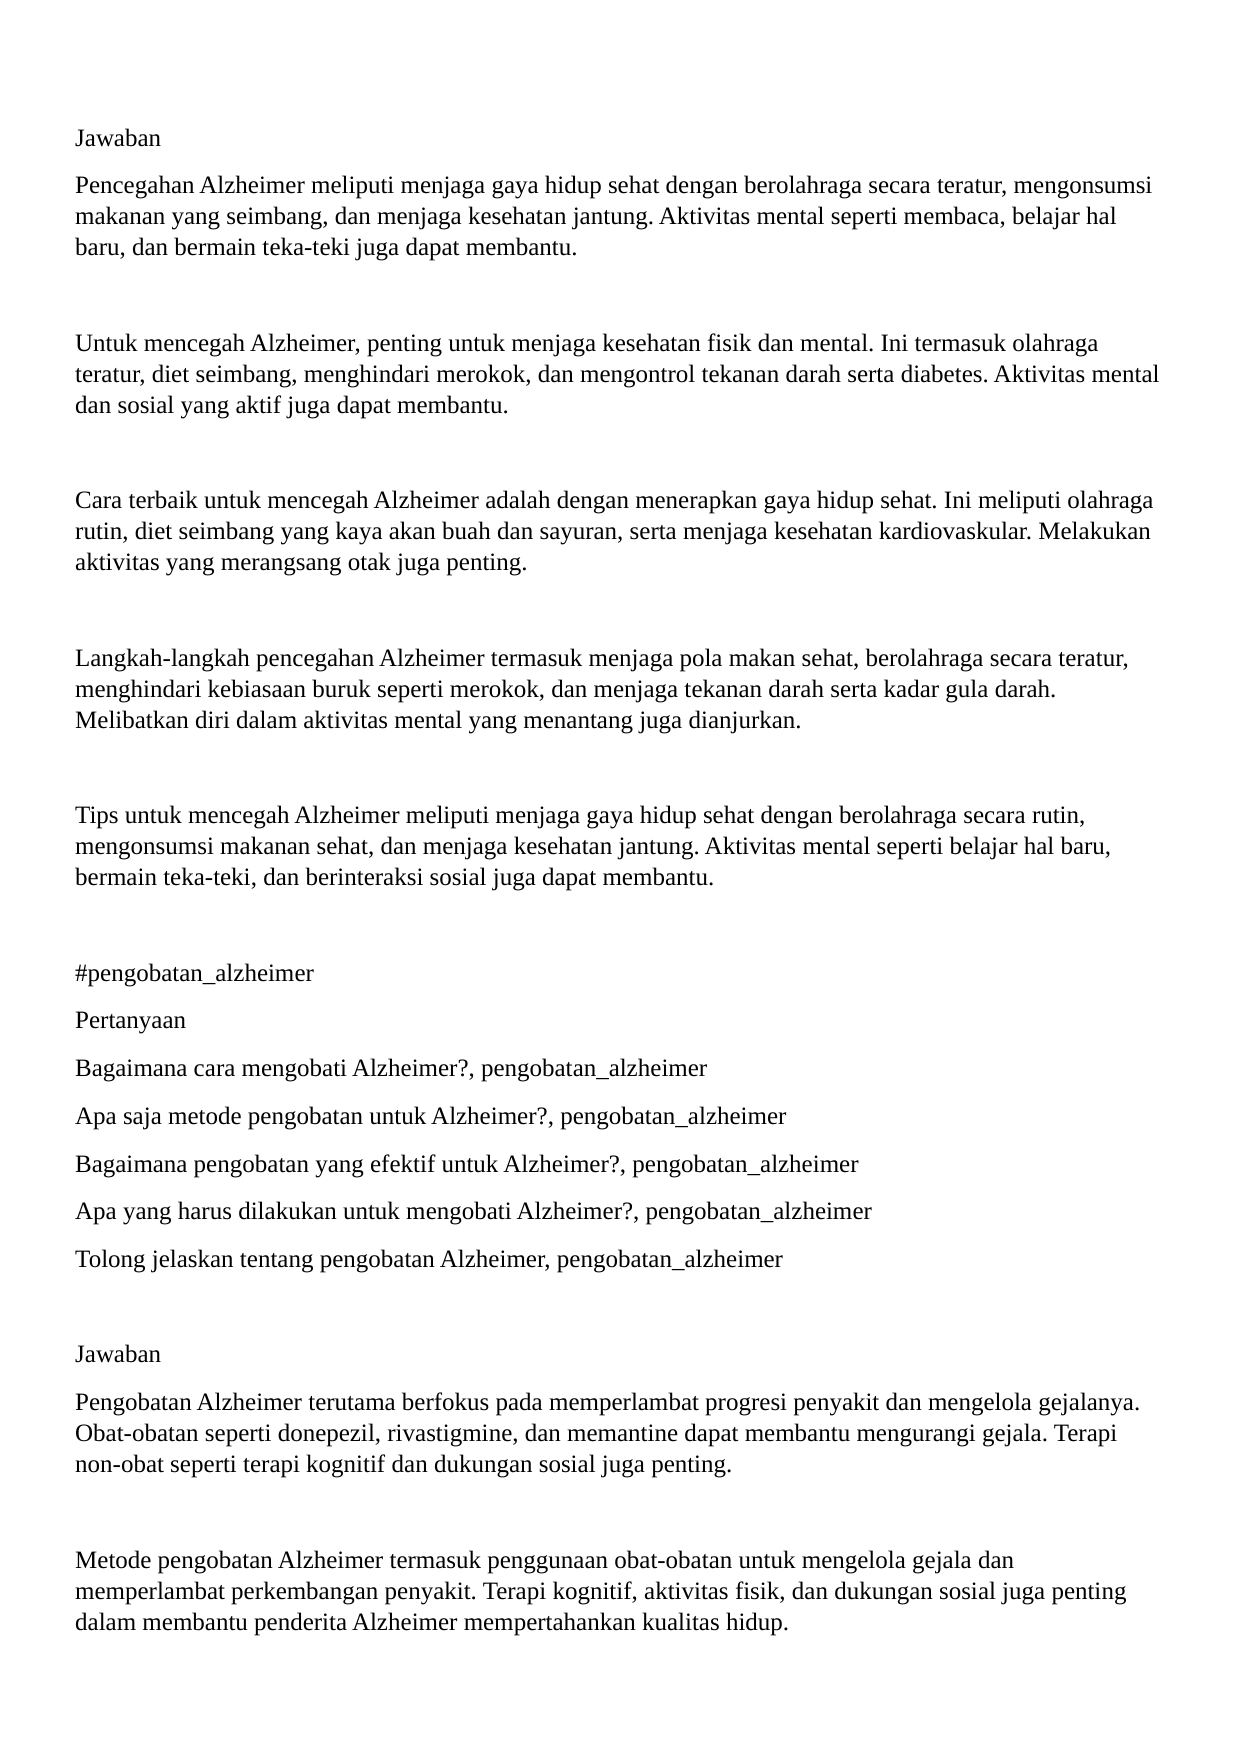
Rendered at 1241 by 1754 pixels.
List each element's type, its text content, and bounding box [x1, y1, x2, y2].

text Metode pengobatan Alzheimer termasuk penggunaan obat-obatan untuk mengelola gejala dan memperlambat perkembangan penyakit. Terapi kognitif, aktivitas fisik, dan dukungan sosial juga penting dalam membantu penderita Alzheimer mempertahankan kualitas hidup. [75, 1545, 1165, 1636]
text Apa yang harus dilakukan untuk mengobati Alzheimer?, pengobatan_alzheimer [75, 1196, 1165, 1225]
text Pengobatan Alzheimer terutama berfokus pada memperlambat progresi penyakit dan mengelola gejalanya. Obat-obatan seperti donepezil, rivastigmine, dan memantine dapat membantu mengurangi gejala. Terapi non-obat seperti terapi kognitif dan dukungan sosial juga penting. [75, 1387, 1165, 1478]
text Tips untuk mencegah Alzheimer meliputi menjaga gaya hidup sehat dengan berolahraga secara rutin, mengonsumsi makanan sehat, dan menjaga kesehatan jantung. Aktivitas mental seperti belajar hal baru, bermain teka-teki, dan berinteraksi sosial juga dapat membantu. [75, 800, 1165, 891]
text Jawaban [75, 123, 1165, 151]
text Jawaban [75, 1339, 1165, 1368]
text Pertanyaan [75, 1006, 1165, 1034]
text Pencegahan Alzheimer meliputi menjaga gaya hidup sehat dengan berolahraga secara teratur, mengonsumsi makanan yang seimbang, dan menjaga kesehatan jantung. Aktivitas mental seperti membaca, belajar hal baru, dan bermain teka-teki juga dapat membantu. [75, 170, 1165, 261]
text Untuk mencegah Alzheimer, penting untuk menjaga kesehatan fisik dan mental. Ini termasuk olahraga teratur, diet seimbang, menghindari merokok, dan mengontrol tekanan darah serta diabetes. Aktivitas mental dan sosial yang aktif juga dapat membantu. [75, 328, 1165, 419]
text Cara terbaik untuk mencegah Alzheimer adalah dengan menerapkan gaya hidup sehat. Ini meliputi olahraga rutin, diet seimbang yang kaya akan buah dan sayuran, serta menjaga kesehatan kardiovaskular. Melakukan aktivitas yang merangsang otak juga penting. [75, 485, 1165, 576]
text Bagaimana cara mengobati Alzheimer?, pengobatan_alzheimer [75, 1053, 1165, 1082]
text #pengobatan_alzheimer [75, 958, 1165, 987]
text Langkah-langkah pencegahan Alzheimer termasuk menjaga pola makan sehat, berolahraga secara teratur, menghindari kebiasaan buruk seperti merokok, dan menjaga tekanan darah serta kadar gula darah. Melibatkan diri dalam aktivitas mental yang menantang juga dianjurkan. [75, 643, 1165, 734]
text Bagaimana pengobatan yang efektif untuk Alzheimer?, pengobatan_alzheimer [75, 1149, 1165, 1177]
text Apa saja metode pengobatan untuk Alzheimer?, pengobatan_alzheimer [75, 1101, 1165, 1130]
text Tolong jelaskan tentang pengobatan Alzheimer, pengobatan_alzheimer [75, 1244, 1165, 1273]
